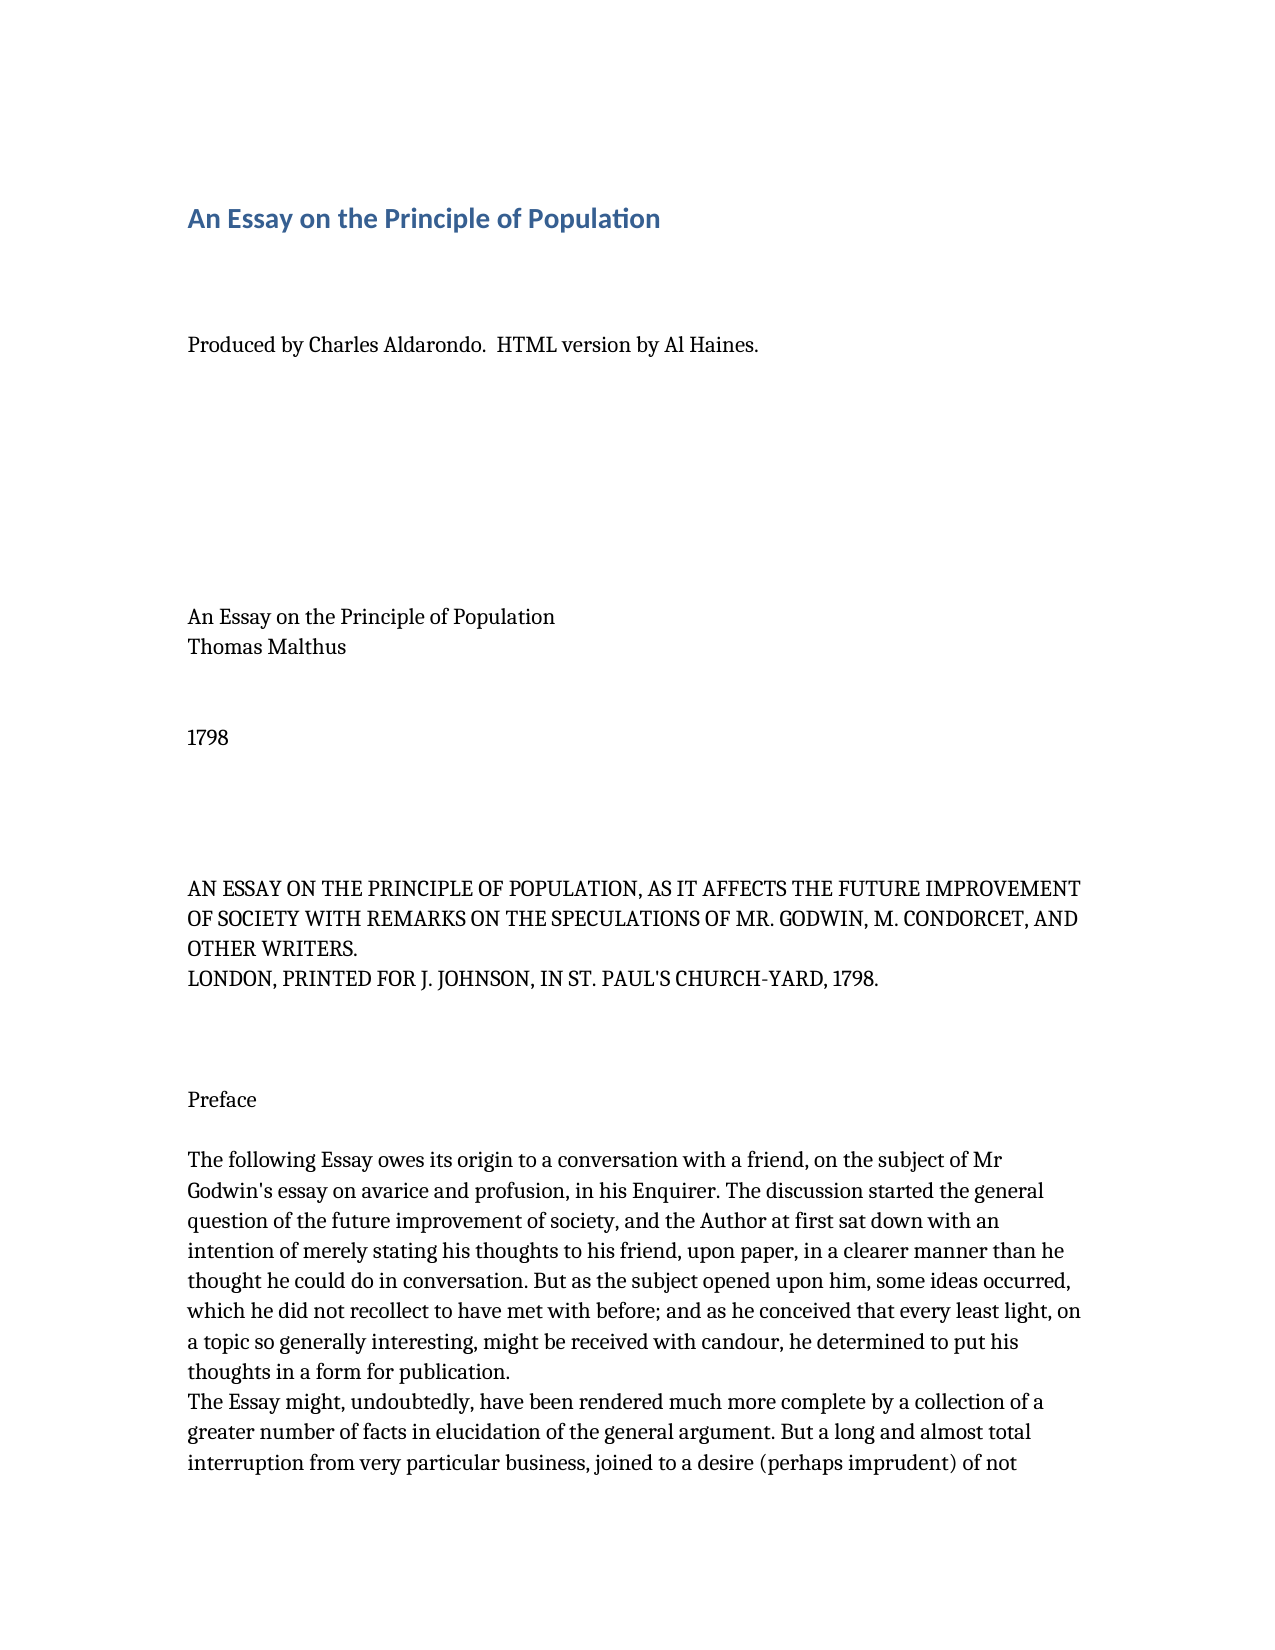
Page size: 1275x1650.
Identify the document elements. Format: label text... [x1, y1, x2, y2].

subtitle An Essay on the Principle of Population [187, 200, 1087, 236]
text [187, 241, 1087, 1476]
